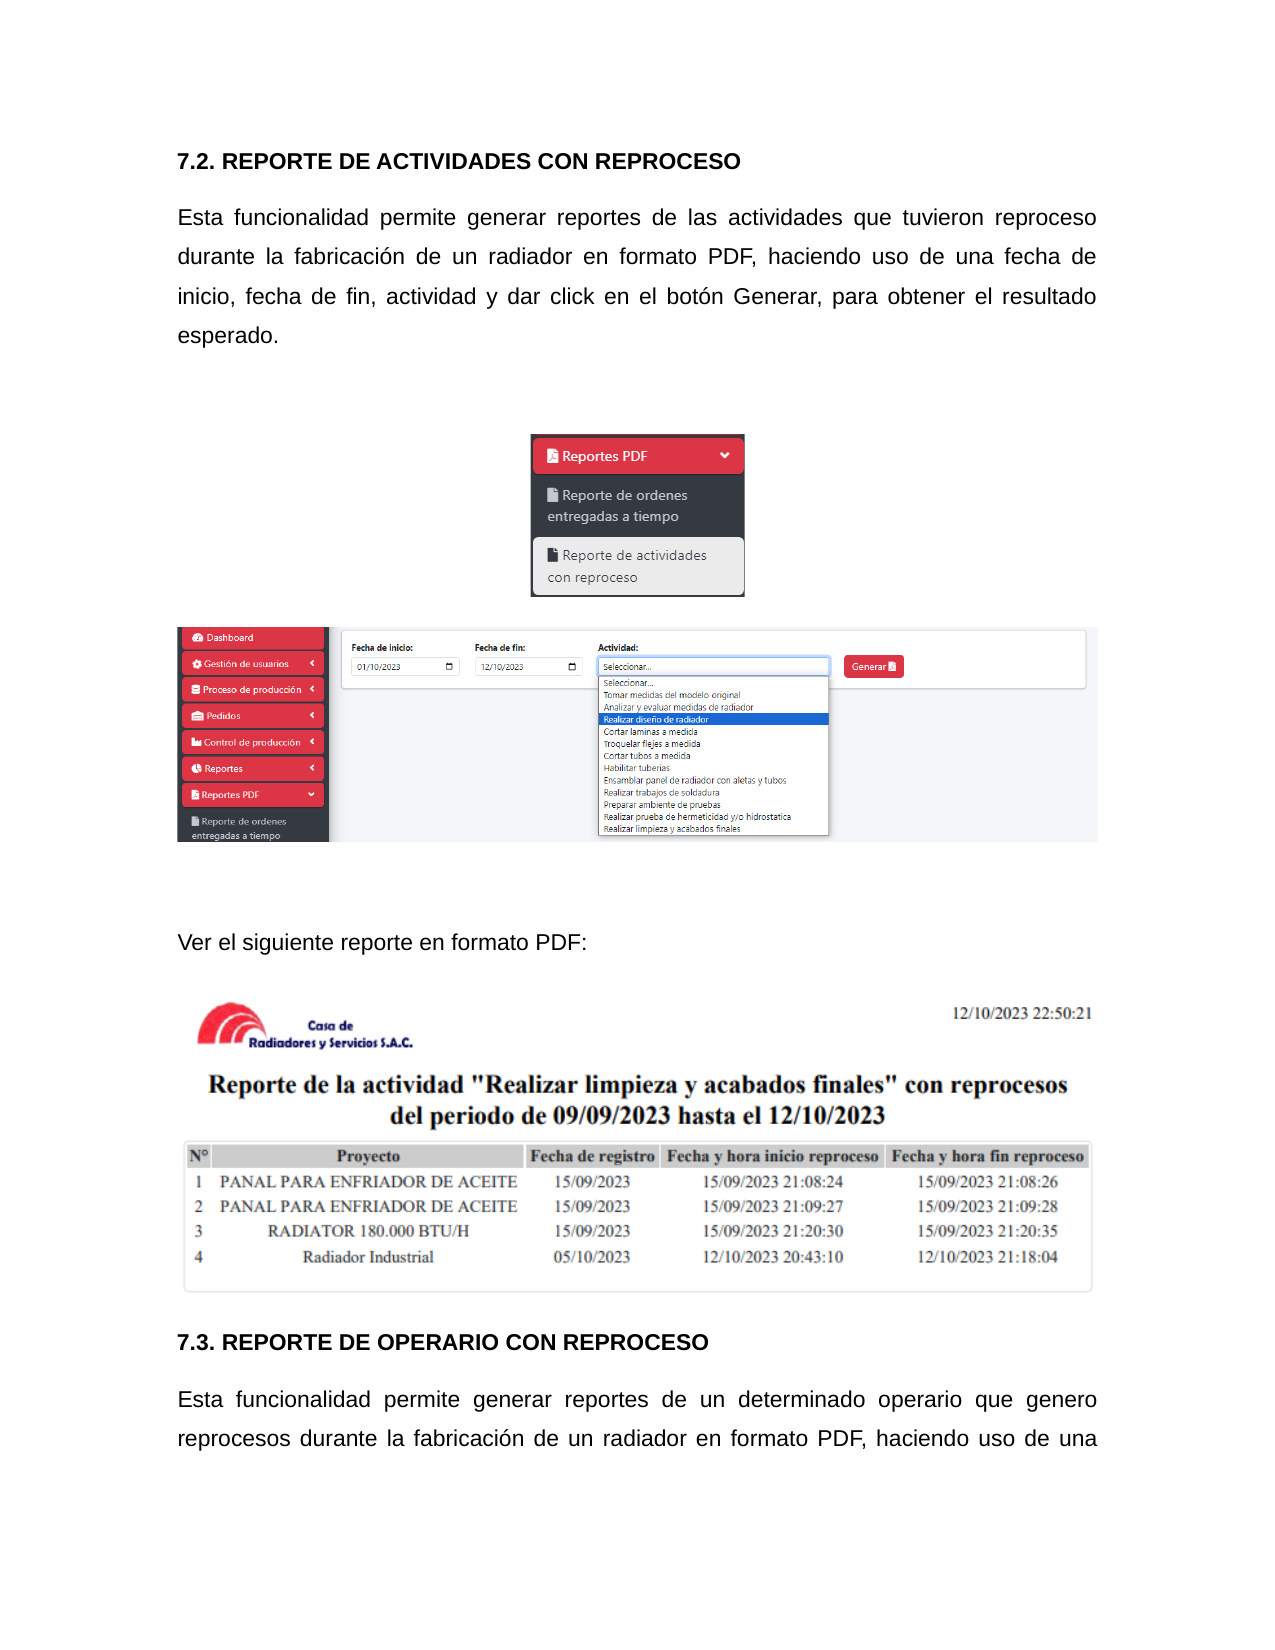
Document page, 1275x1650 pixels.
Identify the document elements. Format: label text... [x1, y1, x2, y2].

text Esta funcionalidad permite generar reportes de las actividades que tuvieron reproceso durante la fabricación de un radiador en formato PDF, haciendo uso de una fecha de inicio, fecha de fin, actividad y dar click en el botón Generar, para obtener el resultado esperado. [177, 204, 1098, 348]
text Ver el siguiente reporte en formato PDF: [177, 928, 1098, 955]
list REPORTE DE ACTIVIDADES CON REPROCESO [177, 148, 1098, 174]
list REPORTE DE OPERARIO CON REPROCESO [177, 1329, 1098, 1356]
picture [530, 434, 745, 597]
picture [177, 627, 1098, 842]
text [177, 1386, 1098, 1451]
picture [177, 984, 1098, 1299]
